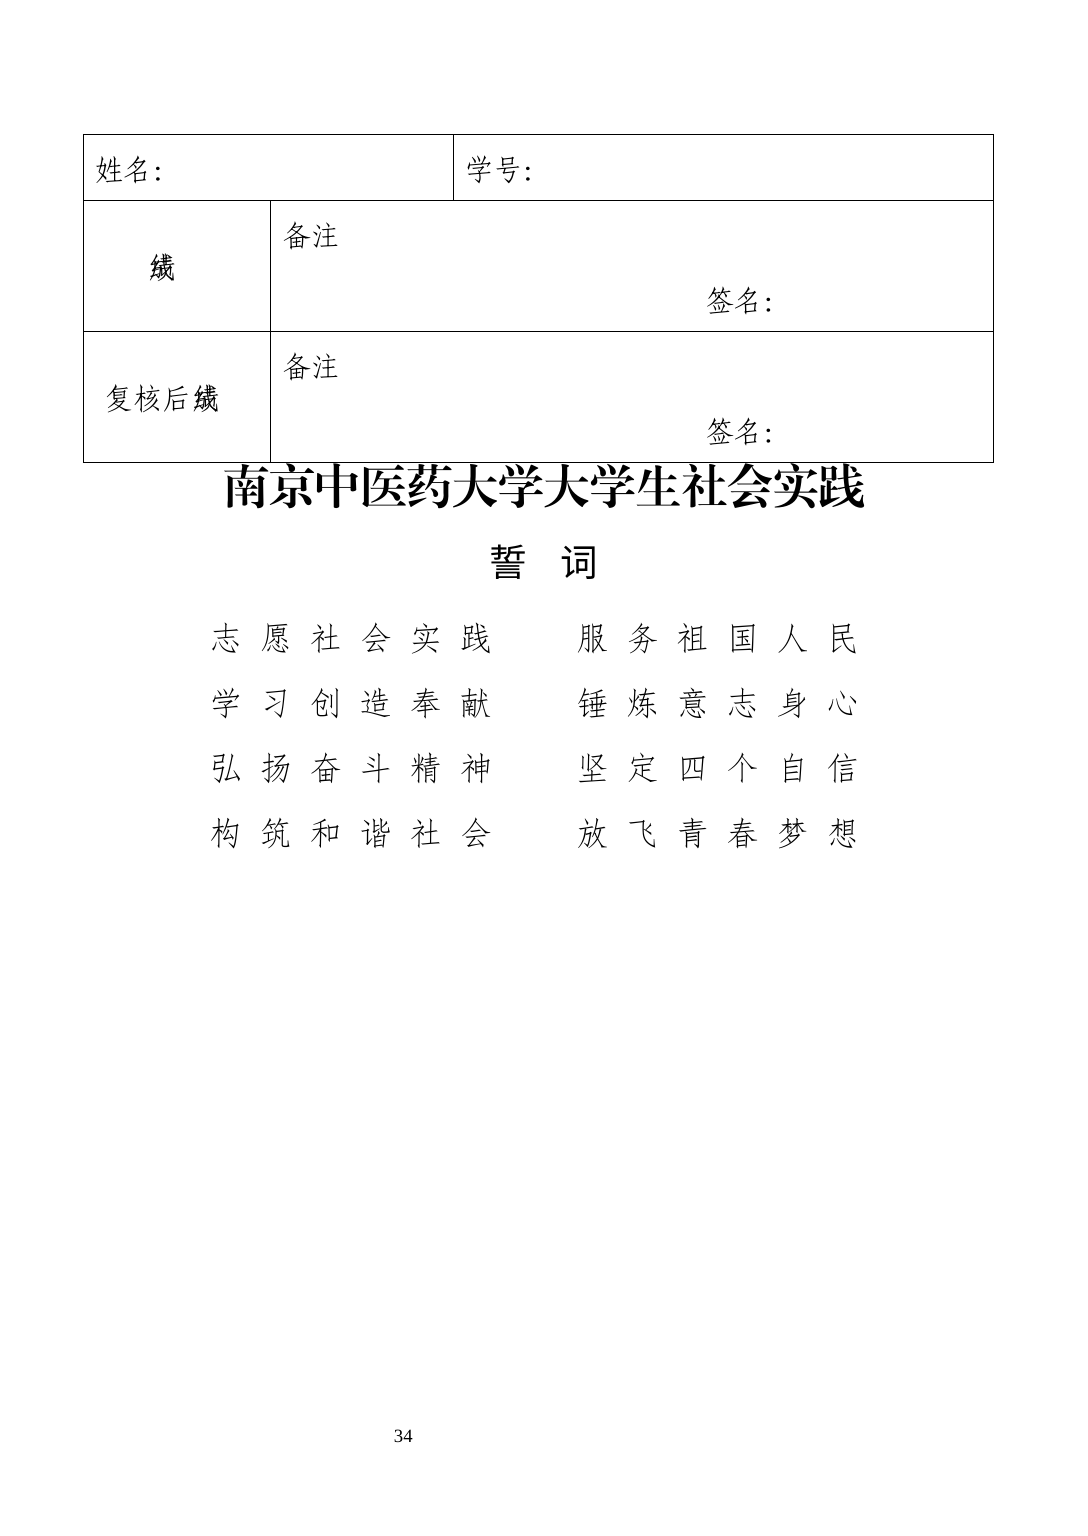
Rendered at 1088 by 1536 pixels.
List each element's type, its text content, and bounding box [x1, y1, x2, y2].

table_cell 备注 签名： [271, 332, 993, 462]
table_cell 备注 签名： [271, 201, 993, 331]
text 志 愿 社 会 实 践 服 务 祖 国 人 民 [109, 604, 993, 669]
text 弘 扬 奋 斗 精 神 坚 定 四 个 自 信 [109, 734, 993, 799]
text 构 筑 和 谐 社 会 放 飞 青 春 梦 想 [109, 799, 993, 864]
text 学 习 创 造 奉 献 锤 炼 意 志 身 心 [109, 669, 993, 734]
table_cell 复核后成绩 [84, 332, 270, 462]
table_cell 学号： [454, 135, 993, 200]
table_cell 姓名： [84, 135, 453, 200]
table_cell 成绩 [84, 201, 270, 331]
text 誓 词 [94, 533, 993, 587]
text 南京中医药大学大学生社会实践 [94, 463, 993, 517]
